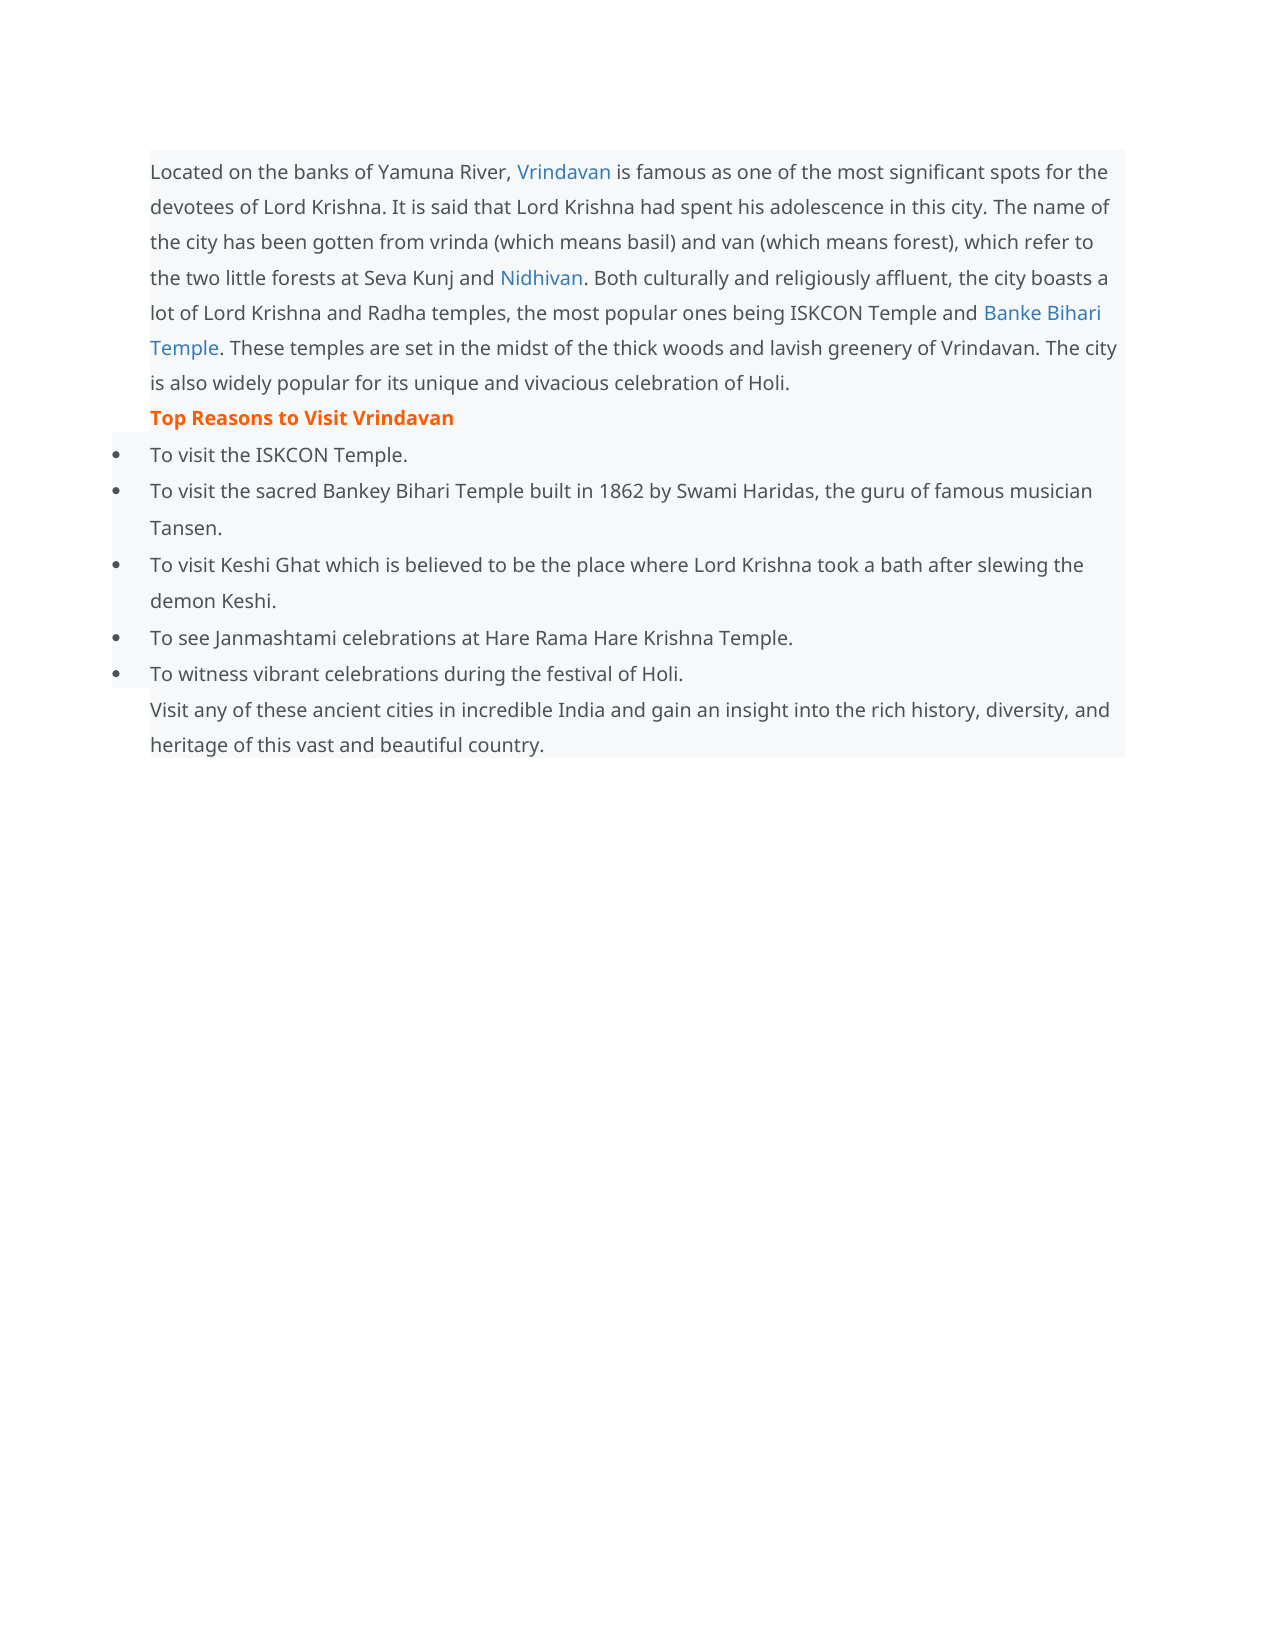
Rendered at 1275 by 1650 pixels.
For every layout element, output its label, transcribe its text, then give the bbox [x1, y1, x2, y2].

list To visit Keshi Ghat which is believed to be the place where Lord Krishna took a bath after slewing the demon Keshi. [112, 541, 1125, 614]
list To visit the ISKCON Temple. [112, 432, 1125, 468]
list To see Janmashtami celebrations at Hare Rama Hare Krishna Temple. [112, 614, 1125, 651]
text Top Reasons to Visit Vrindavan [150, 396, 1125, 432]
text Located on the banks of Yamuna River, Vrindavan is famous as one of the most significant spots for the devotees of Lord Krishna. It is said that Lord Krishna had spent his adolescence in this city. The name of the city has been gotten from vrinda (which means basil) and van (which means forest), which refer to the two little forests at Seva Kunj and Nidhivan. Both culturally and religiously affluent, the city boasts a lot of Lord Krishna and Radha temples, the most popular ones being ISKCON Temple and Banke Bihari Temple. These temples are set in the midst of the thick woods and lavish greenery of Vrindavan. The city is also widely popular for its unique and vivacious celebration of Holi. [150, 150, 1125, 396]
list To visit the sacred Bankey Bihari Temple built in 1862 by Swami Haridas, the guru of famous musician Tansen. [112, 468, 1125, 541]
text Visit any of these ancient cities in incredible India and gain an insight into the rich history, diversity, and heritage of this vast and beautiful country. [150, 688, 1125, 758]
list To witness vibrant celebrations during the festival of Holi. [112, 651, 1125, 688]
